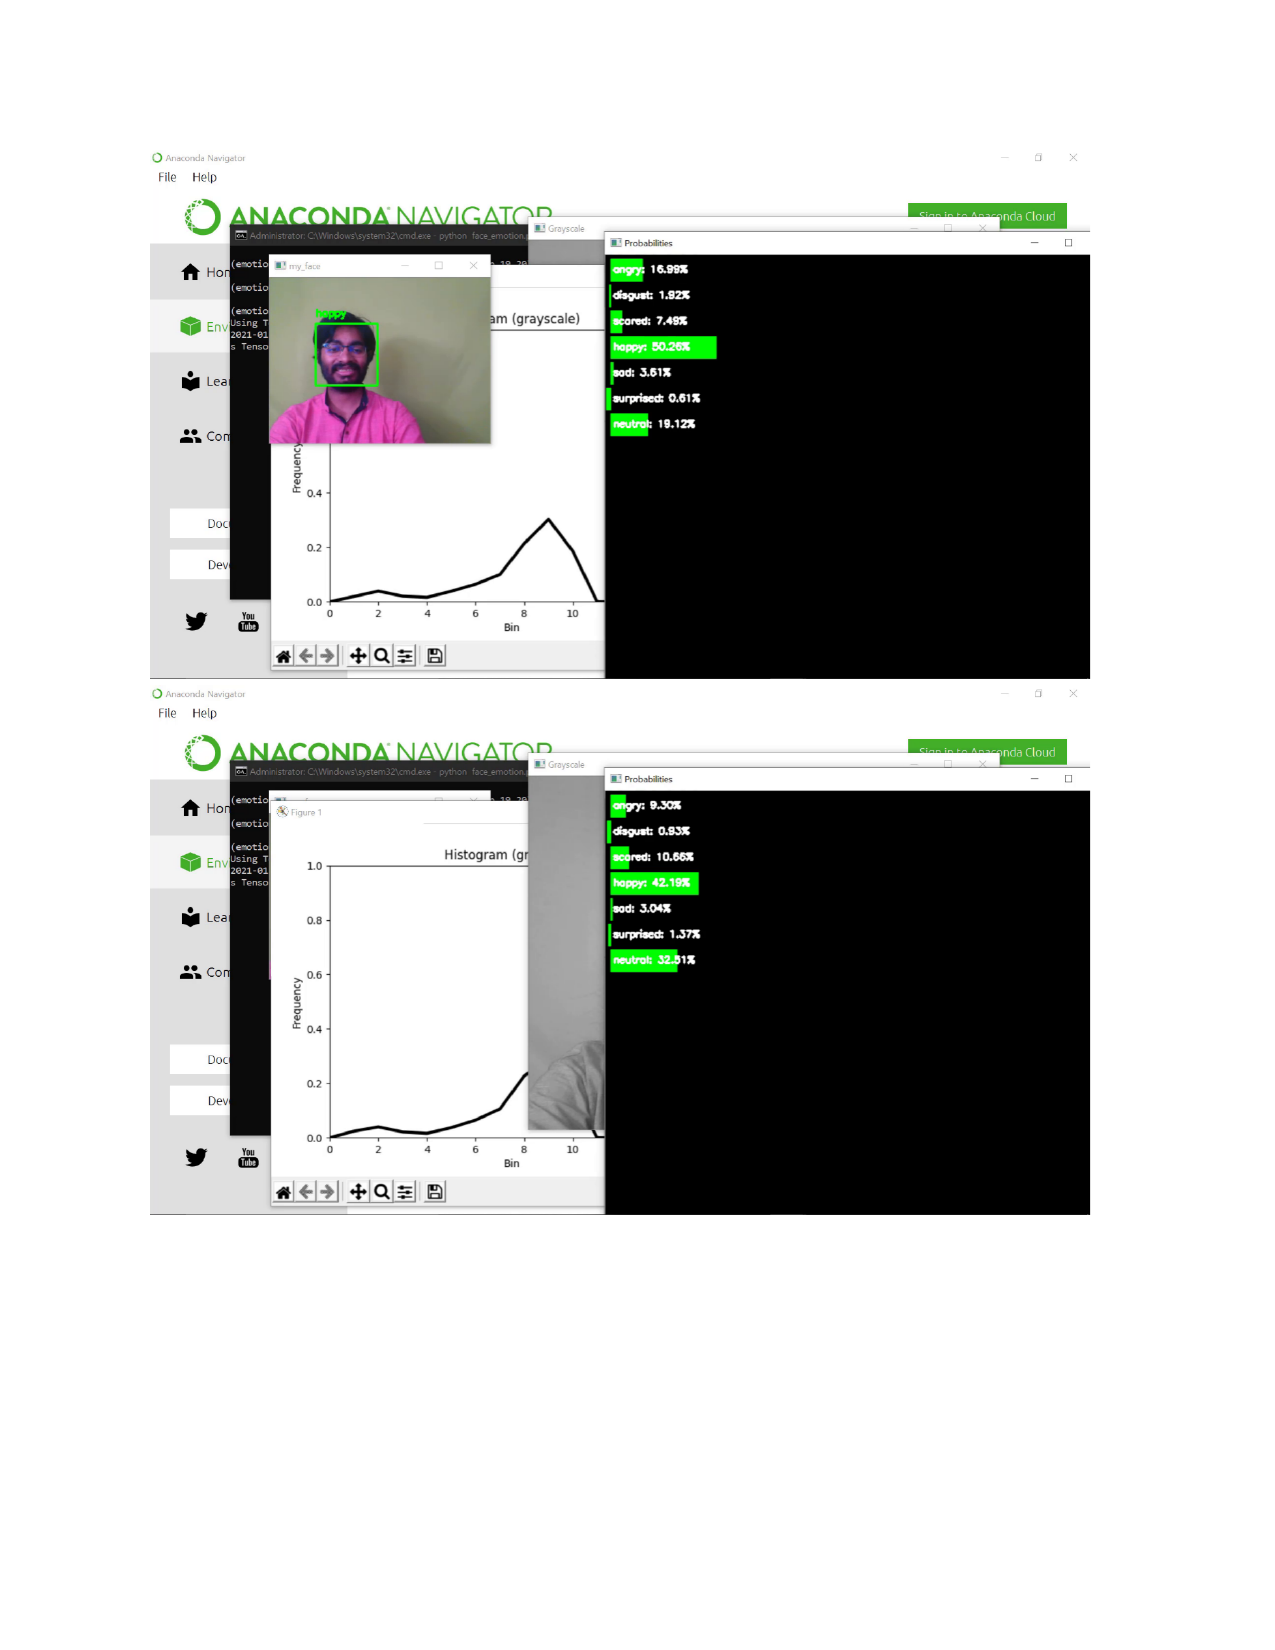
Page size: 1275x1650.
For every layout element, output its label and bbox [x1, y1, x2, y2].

picture [150, 150, 1091, 679]
picture [150, 685, 1091, 1215]
